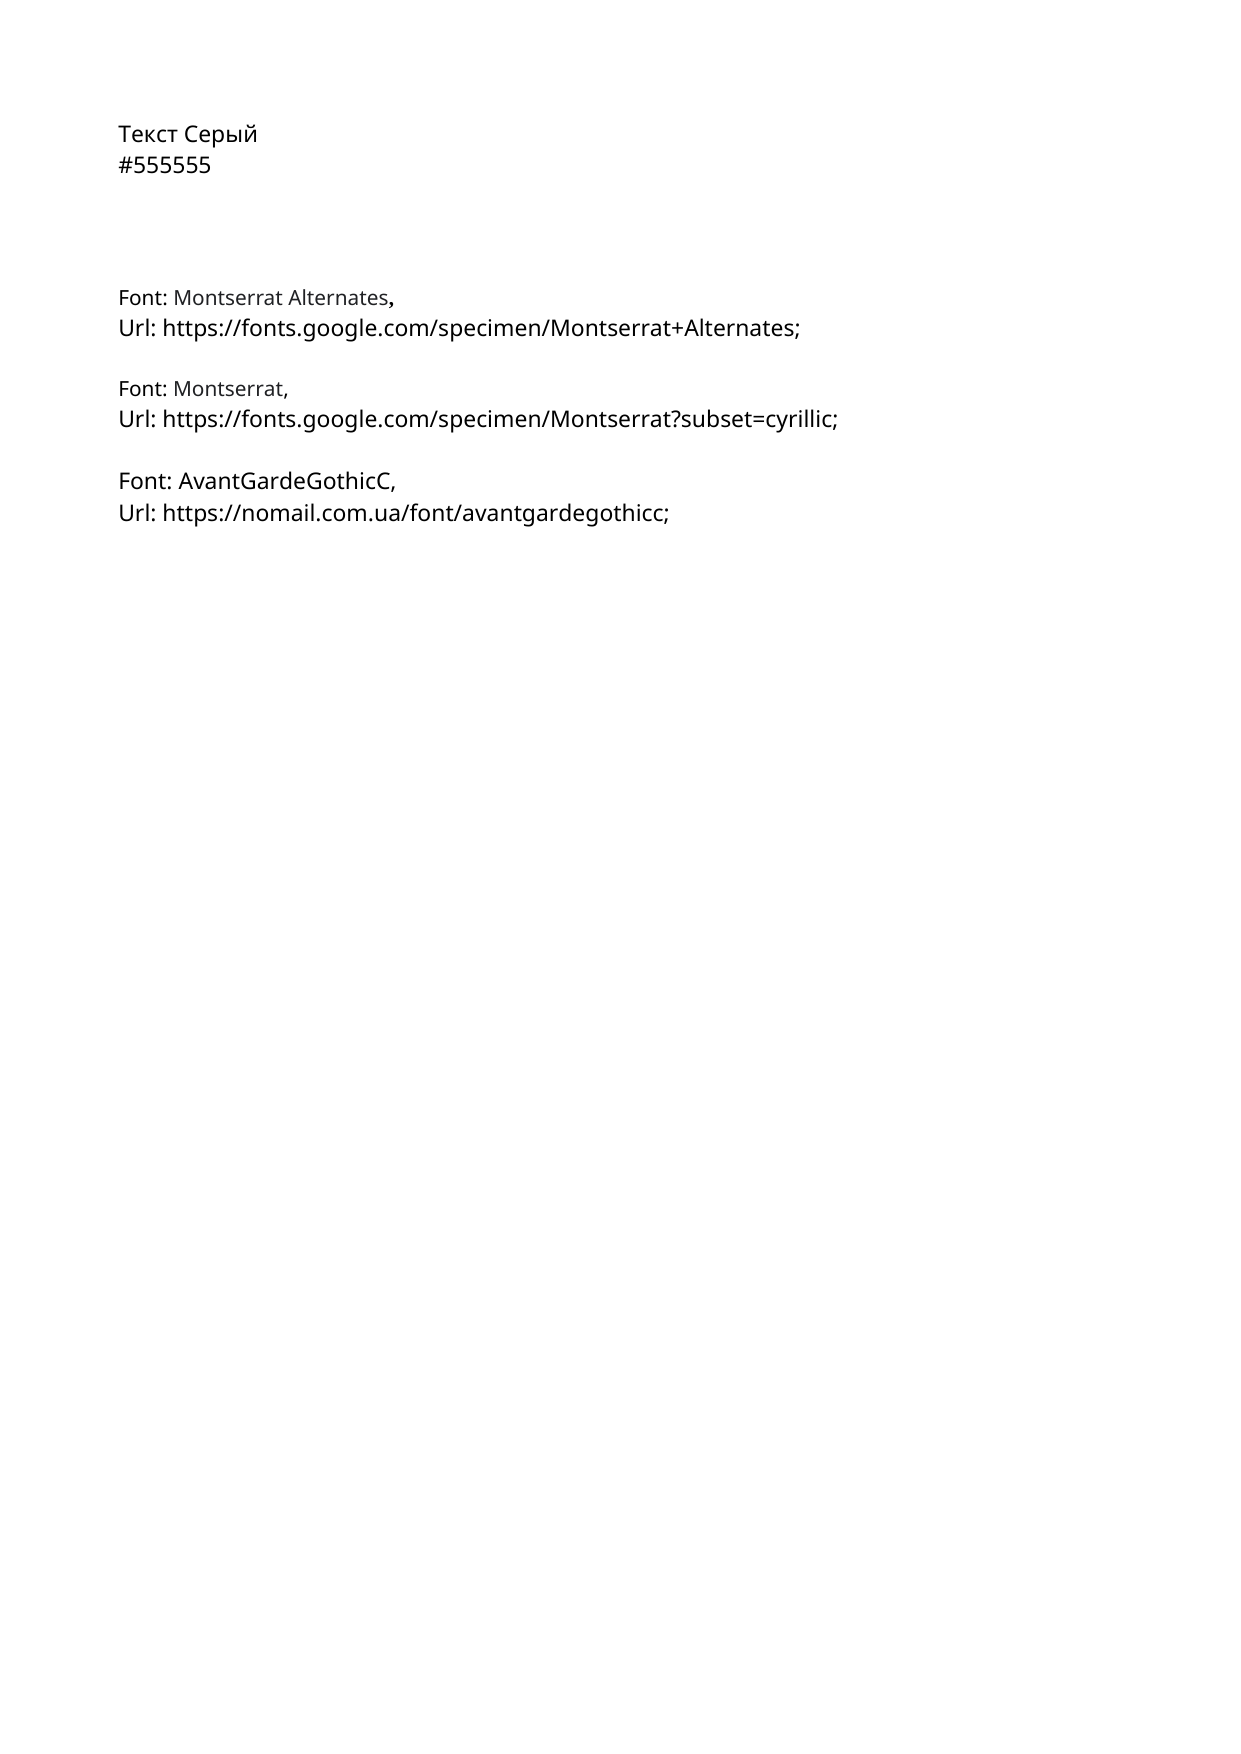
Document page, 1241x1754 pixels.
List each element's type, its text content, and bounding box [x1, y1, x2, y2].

text Font: Montserrat, [118, 374, 1122, 403]
text Url: https://nomail.com.ua/font/avantgardegothicc; [118, 497, 1122, 528]
text Font: AvantGardeGothicC, [118, 465, 1122, 497]
text #555555 [118, 149, 1122, 181]
text Url: https://fonts.google.com/specimen/Montserrat?subset=cyrillic; [118, 403, 1122, 434]
text Текст Серый [118, 118, 1122, 149]
subtitle Font: Montserrat Alternates, [118, 212, 1122, 312]
text Url: https://fonts.google.com/specimen/Montserrat+Alternates; [118, 312, 1122, 343]
